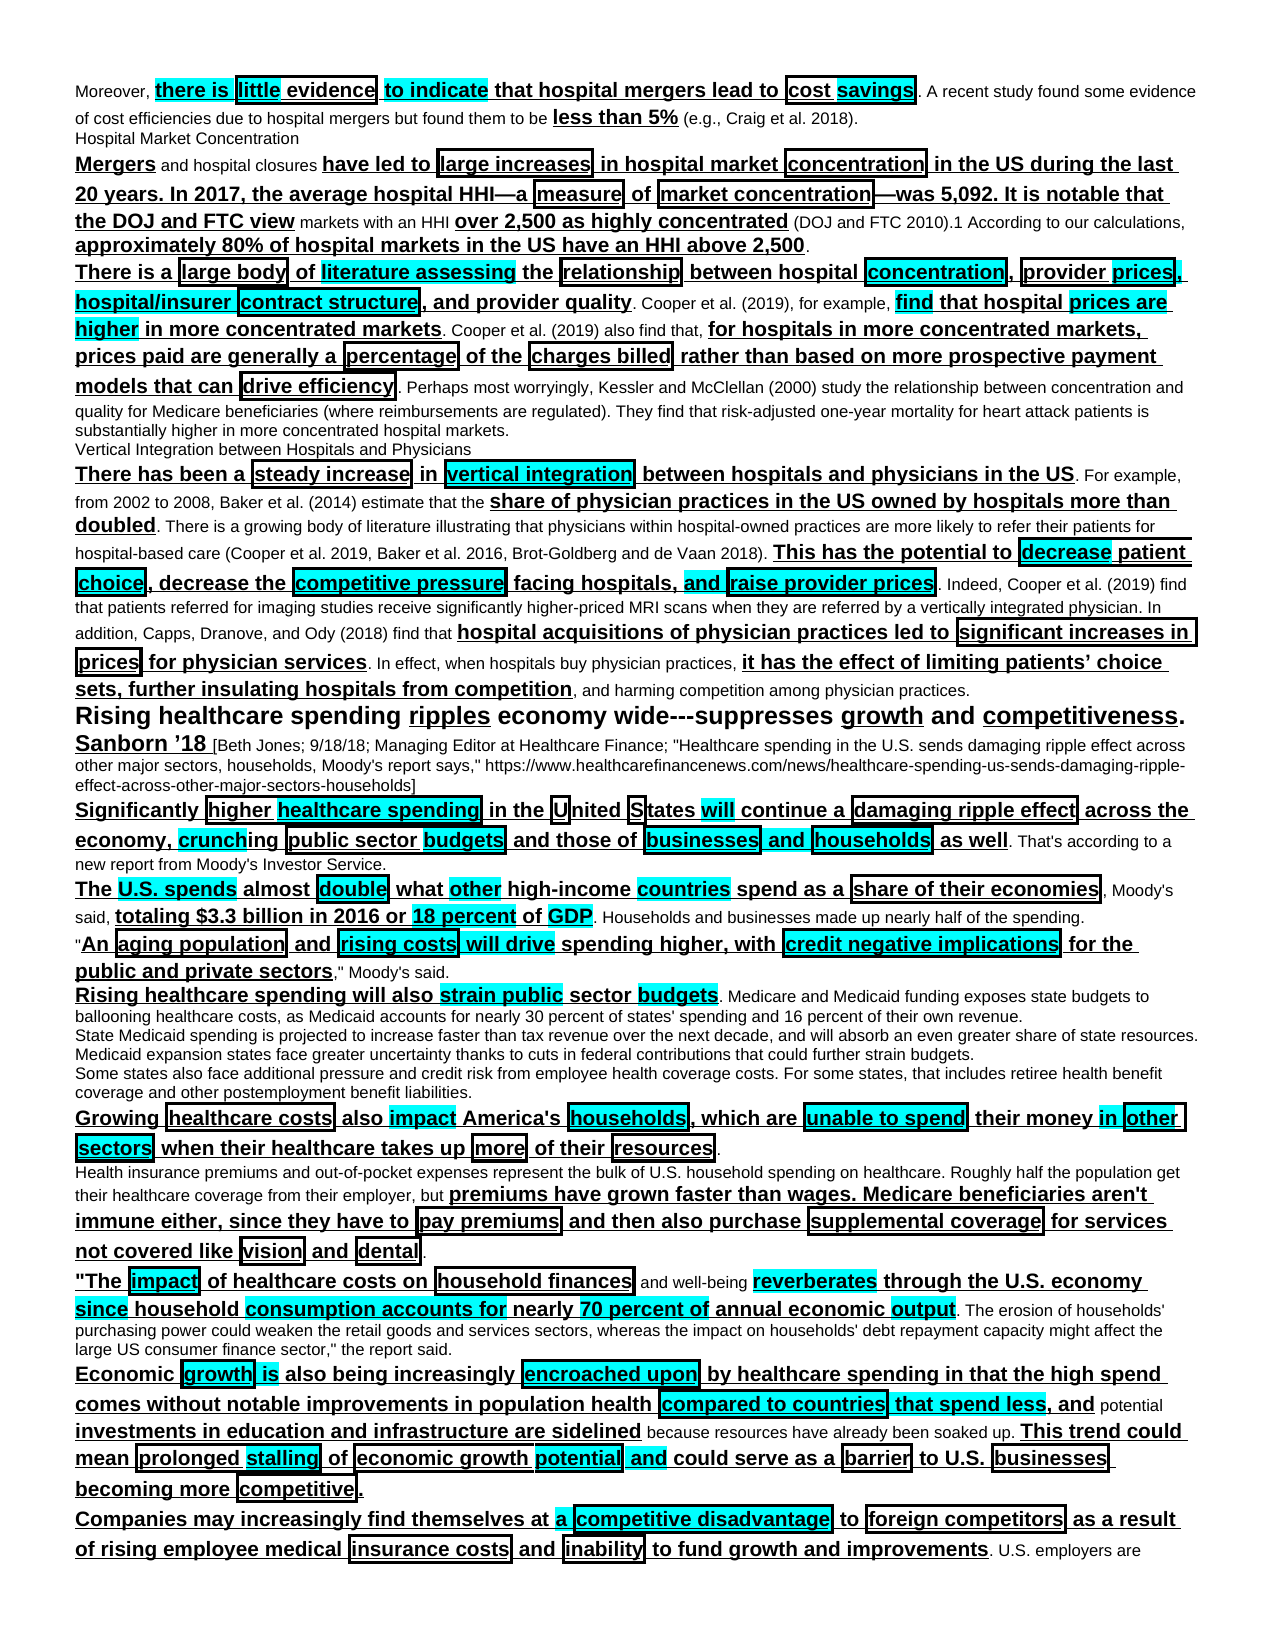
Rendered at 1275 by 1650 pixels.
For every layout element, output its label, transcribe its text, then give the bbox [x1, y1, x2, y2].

text Rising healthcare spending will also strain public sector budgets. Medicare and Medicaid funding exposes state budgets to ballooning healthcare costs, as Medicaid accounts for nearly 30 percent of states' spending and 16 percent of their own revenue. [75, 982, 1200, 1026]
text Some states also face additional pressure and credit risk from employee health coverage costs. For some states, that includes retiree health benefit coverage and other postemployment benefit liabilities. [75, 1064, 1200, 1102]
text Economic growth is also being increasingly encroached upon by healthcare spending in that the high spend comes without notable improvements in population health compared to countries that spend less, and potential investments in education and infrastructure are sidelined because resources have already been soaked up. This trend could mean prolonged stalling of economic growth potential and could serve as a barrier to U.S. businesses becoming more competitive. [75, 1359, 1200, 1503]
subtitle Rising healthcare spending ripples economy wide---suppresses growth and competitiveness. [75, 701, 1200, 730]
text Mergers and hospital closures have led to large increases in hospital market concentration in the US during the last 20 years. In 2017, the average hospital HHI—a measure of market concentration—was 5,092. It is notable that the DOJ and FTC view markets with an HHI over 2,500 as highly concentrated (DOJ and FTC 2010).1 According to our calculations, approximately 80% of hospital markets in the US have an HHI above 2,500. [75, 148, 1200, 257]
text State Medicaid spending is projected to increase faster than tax revenue over the next decade, and will absorb an even greater share of state resources. Medicaid expansion states face greater uncertainty thanks to cuts in federal contributions that could further strain budgets. [75, 1026, 1200, 1064]
text Health insurance premiums and out-of-pocket expenses represent the bulk of U.S. household spending on healthcare. Roughly half the population get their healthcare coverage from their employer, but premiums have grown faster than wages. Medicare beneficiaries aren't immune either, since they have to pay premiums and then also purchase supplemental coverage for services not covered like vision and dental. [75, 1163, 1200, 1266]
text Vertical Integration between Hospitals and Physicians [75, 440, 1200, 459]
text There is a large body of literature assessing the relationship between hospital concentration, provider prices, hospital/insurer contract structure, and provider quality. Cooper et al. (2019), for example, find that hospital prices are higher in more concentrated markets. Cooper et al. (2019) also find that, for hospitals in more concentrated markets, prices paid are generally a percentage of the charges billed rather than based on more prospective payment models that can drive efficiency. Perhaps most worryingly, Kessler and McClellan (2000) study the relationship between concentration and quality for Medicare beneficiaries (where reimbursements are regulated). They find that risk-adjusted one-year mortality for heart attack patients is substantially higher in more concentrated hospital markets. [75, 257, 1200, 440]
text The U.S. spends almost double what other high-income countries spend as a share of their economies, Moody's said, totaling $3.3 billion in 2016 or 18 percent of GDP. Households and businesses made up nearly half of the spending. [75, 874, 1200, 928]
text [75, 75, 1200, 129]
text There has been a steady increase in vertical integration between hospitals and physicians in the US. For example, from 2002 to 2008, Baker et al. (2014) estimate that the share of physician practices in the US owned by hospitals more than doubled. There is a growing body of literature illustrating that physicians within hospital-owned practices are more likely to refer their patients for hospital-based care (Cooper et al. 2019, Baker et al. 2016, Brot-Goldberg and de Vaan 2018). This has the potential to decrease patient choice, decrease the competitive pressure facing hospitals, and raise provider prices. Indeed, Cooper et al. (2019) find that patients referred for imaging studies receive significantly higher-priced MRI scans when they are referred by a vertically integrated physician. In addition, Capps, Dranove, and Ody (2018) find that hospital acquisitions of physician practices led to significant increases in prices for physician services. In effect, when hospitals buy physician practices, it has the effect of limiting patients’ choice sets, further insulating hospitals from competition, and harming competition among physician practices. [75, 459, 1200, 701]
text Hospital Market Concentration [75, 129, 1200, 148]
text Significantly higher healthcare spending in the United States will continue a damaging ripple effect across the economy, crunching public sector budgets and those of businesses and households as well. That's according to a new report from Moody's Investor Service. [75, 794, 1200, 874]
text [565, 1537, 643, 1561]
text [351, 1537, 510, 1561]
text Growing healthcare costs also impact America's households, which are unable to spend their money in other sectors when their healthcare takes up more of their resources. [75, 1102, 1200, 1163]
text "The impact of healthcare costs on household finances and well-being reverberates through the U.S. economy since household consumption accounts for nearly 70 percent of annual economic output. The erosion of households' purchasing power could weaken the retail goods and services sectors, whereas the impact on households' debt repayment capacity might affect the large US consumer finance sector," the report said. [75, 1266, 1200, 1359]
text "An aging population and rising costs will drive spending higher, with credit negative implications for the public and private sectors," Moody's said. [75, 928, 1200, 982]
text Sanborn ’18 [Beth Jones; 9/18/18; Managing Editor at Healthcare Finance; "Healthcare spending in the U.S. sends damaging ripple effect across other major sectors, households, Moody's report says," https://www.healthcarefinancenews.com/news/healthcare-spending-us-sends-damaging-ripple-effect-across-other-major-sectors-households] [75, 730, 1200, 794]
